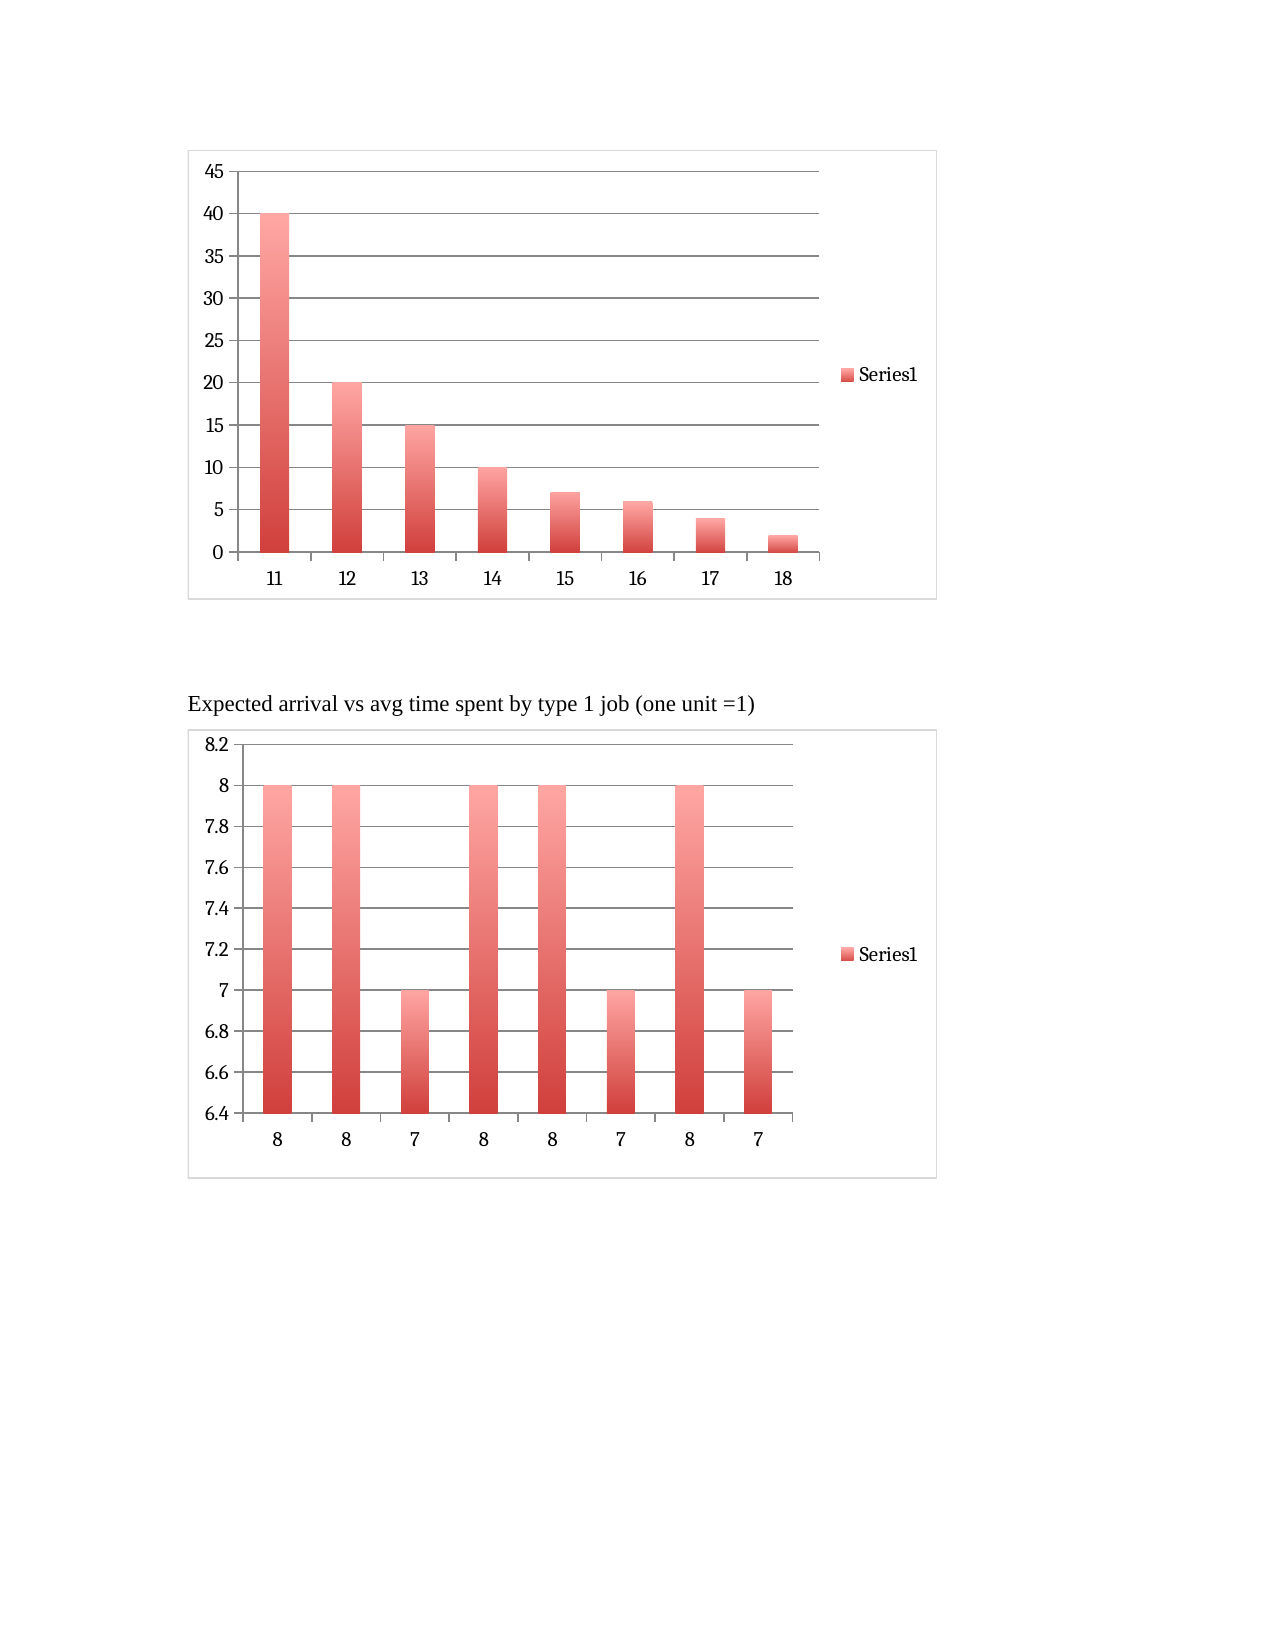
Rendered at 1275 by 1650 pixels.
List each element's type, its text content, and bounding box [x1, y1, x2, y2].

text Expected arrival vs avg time spent by type 1 job (one unit =1) [187, 690, 1087, 717]
